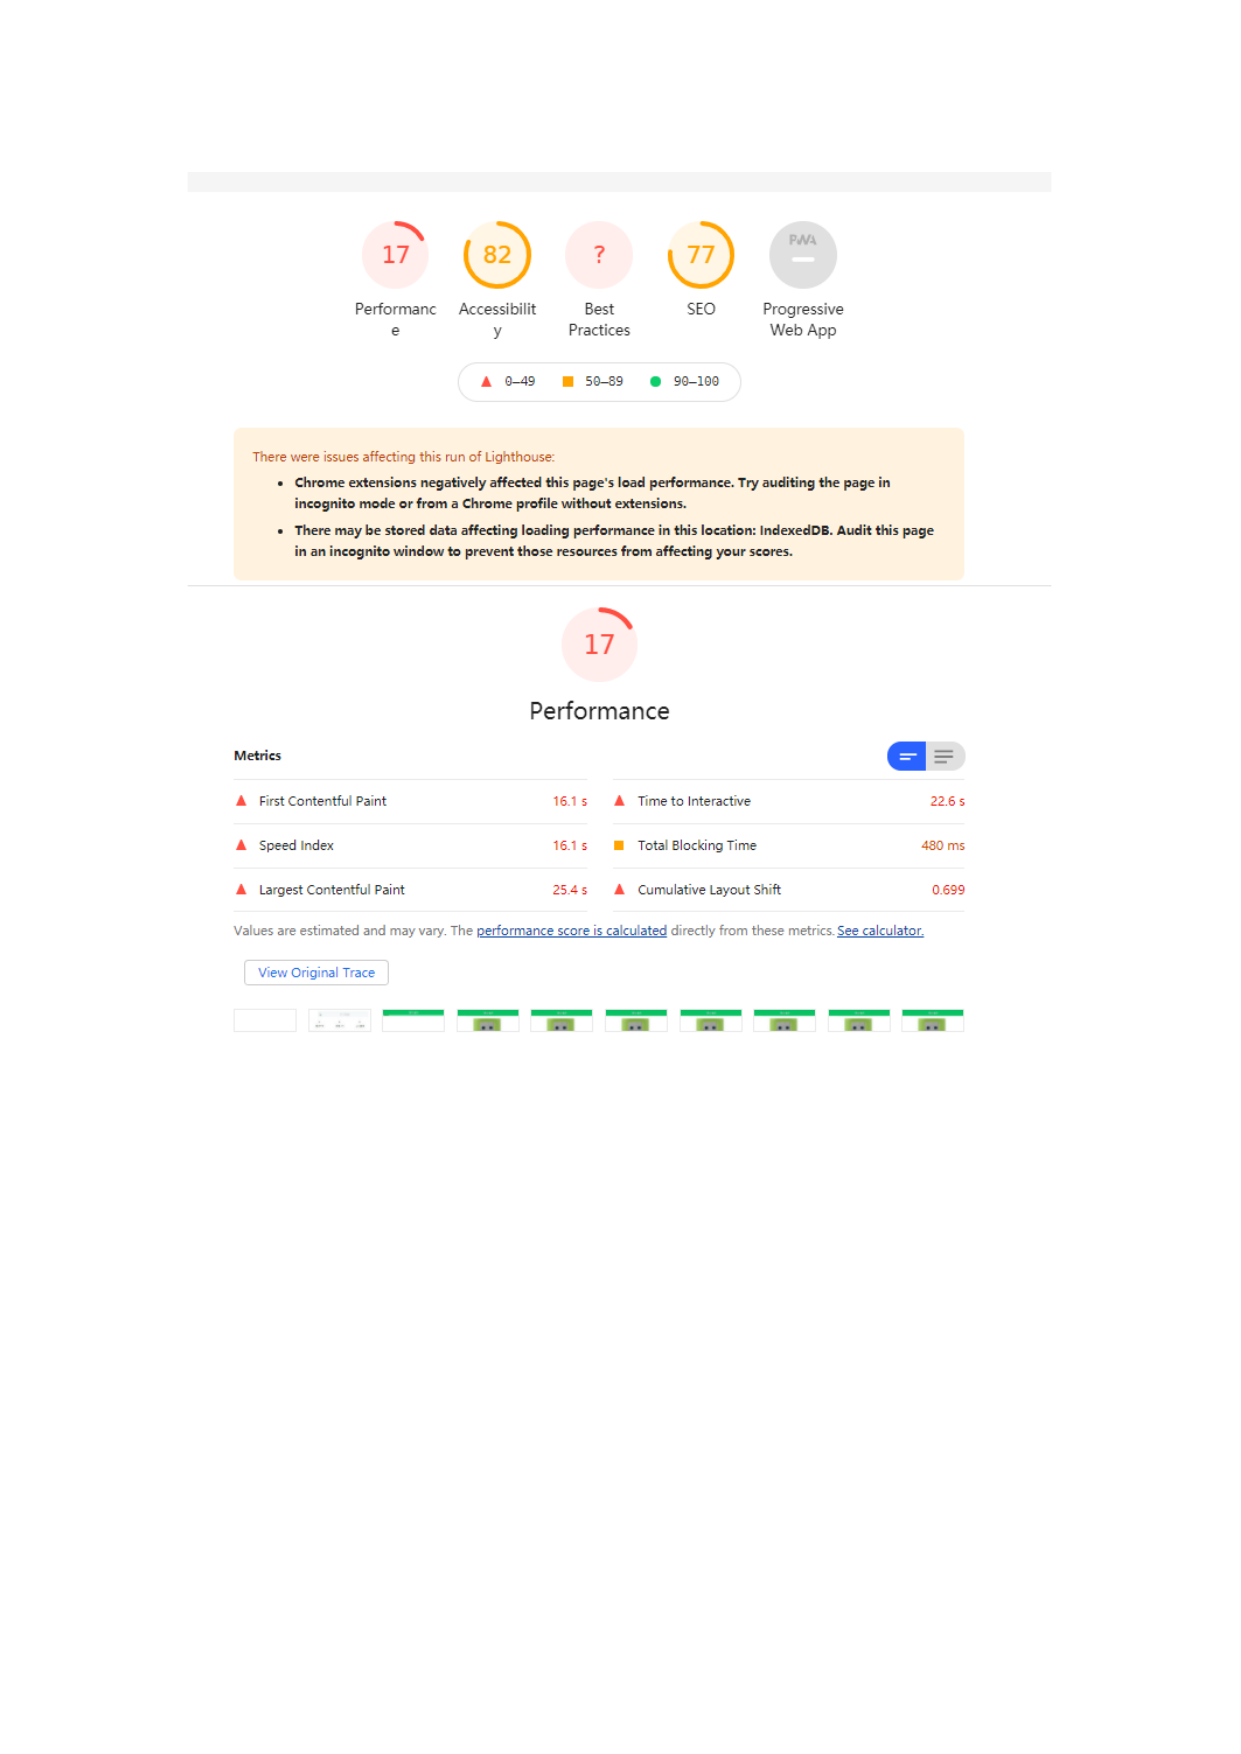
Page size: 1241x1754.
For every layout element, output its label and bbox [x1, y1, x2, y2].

picture [187, 172, 1052, 1066]
